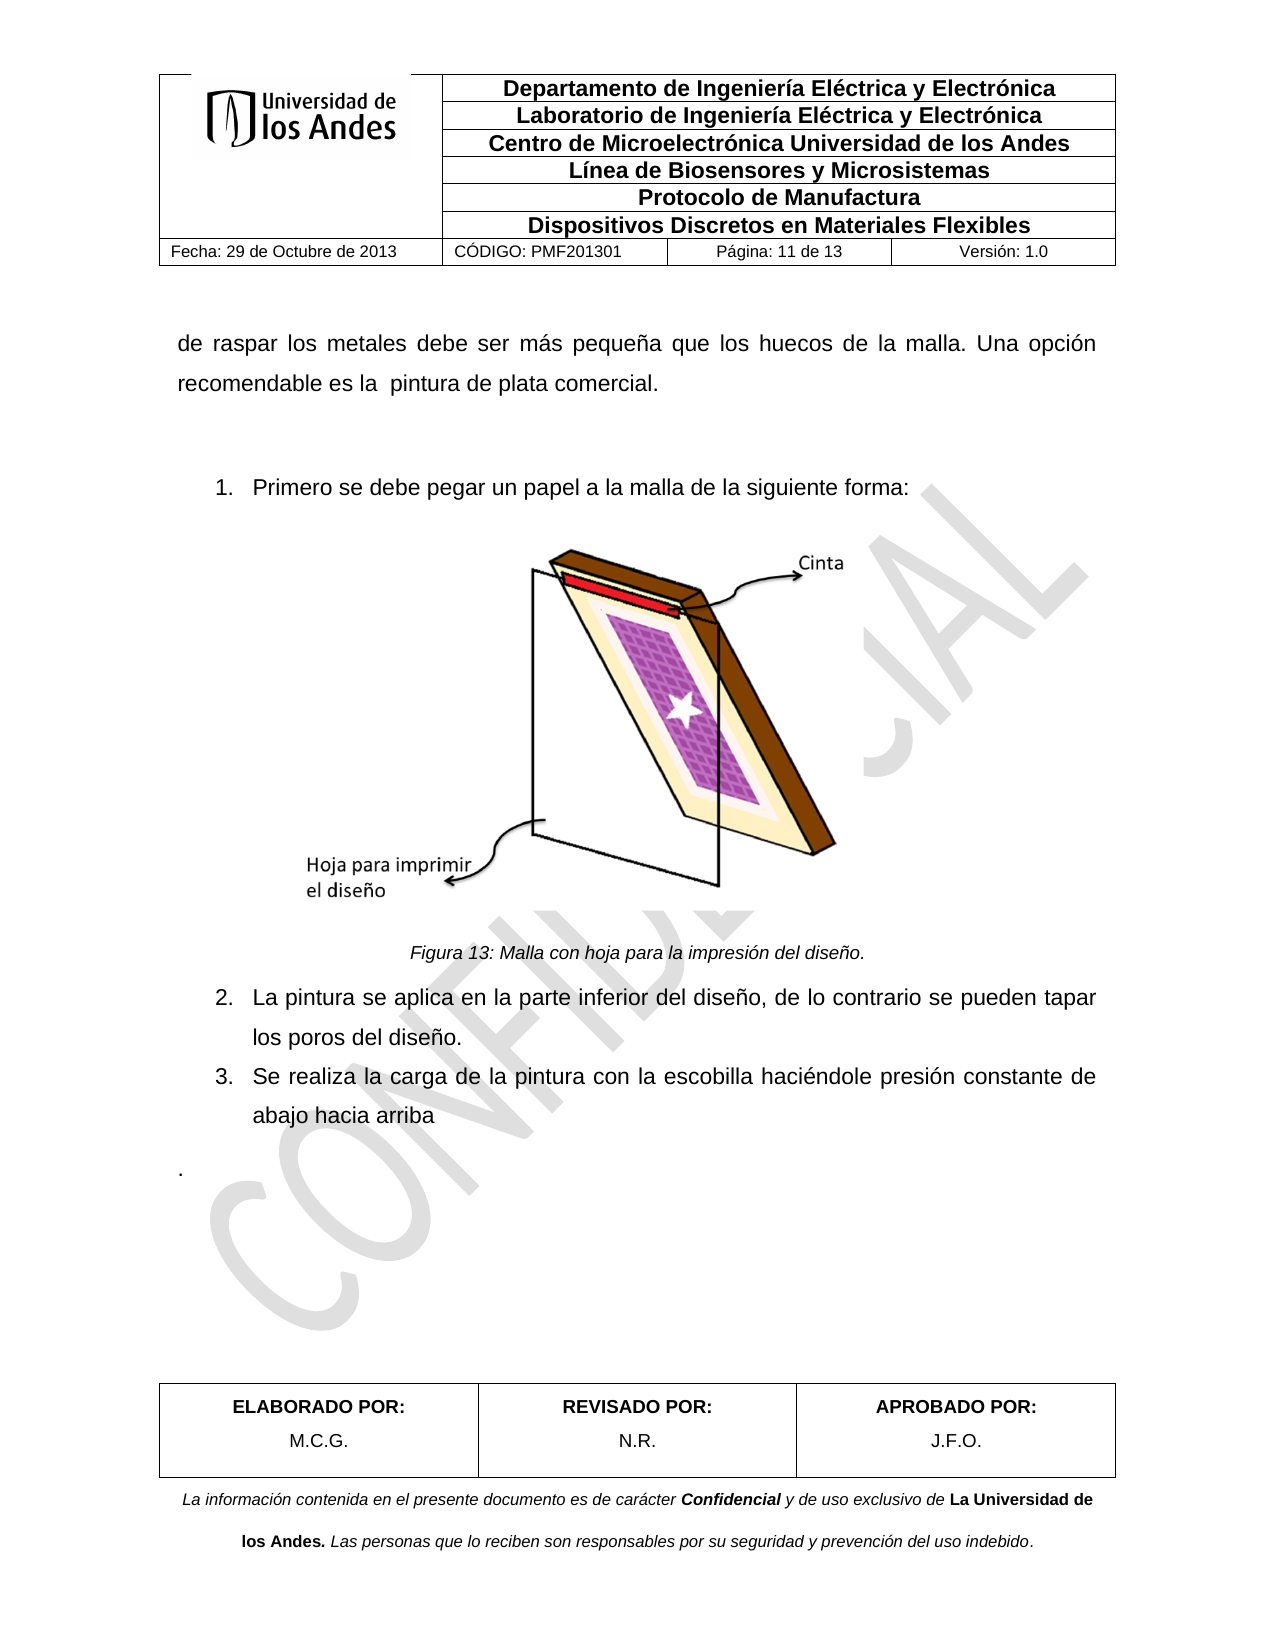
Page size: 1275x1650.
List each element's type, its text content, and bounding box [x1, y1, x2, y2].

picture [191, 74, 411, 160]
list Primero se debe pegar un papel a la malla de la siguiente forma: [215, 473, 1098, 500]
picture [292, 525, 983, 916]
list Se realiza la carga de la pintura con la escobilla haciéndole presión constante de abajo hacia arriba [215, 1063, 1098, 1129]
text Figura 13: Malla con hoja para la impresión del diseño. [177, 942, 1098, 963]
list La pintura se aplica en la parte inferior del diseño, de lo contrario se pueden tapar los poros del diseño. [215, 984, 1098, 1050]
text . [177, 1154, 1098, 1181]
